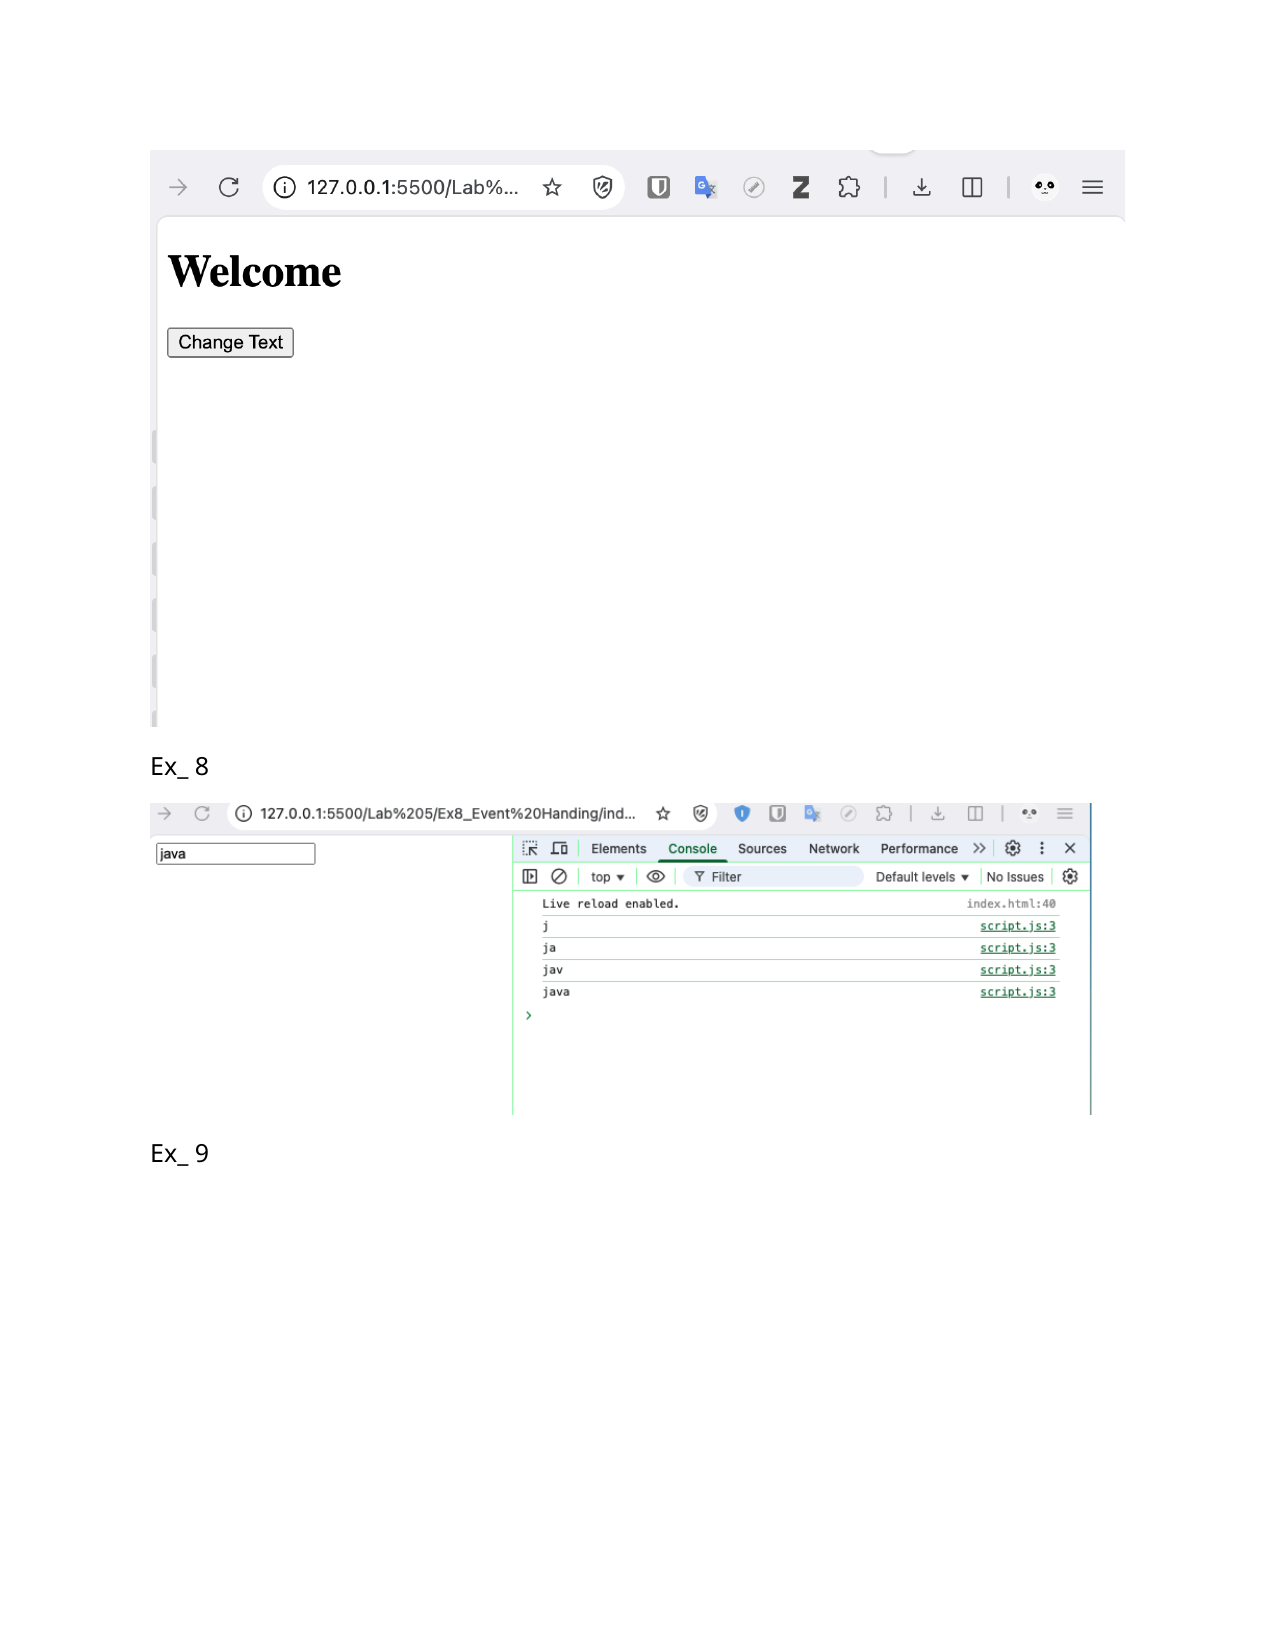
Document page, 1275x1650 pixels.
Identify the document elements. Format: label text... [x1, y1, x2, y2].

picture [150, 803, 1092, 1115]
picture [150, 150, 1125, 727]
text Ex_ 8 [150, 748, 1125, 782]
text Ex_ 9 [150, 1136, 1125, 1170]
